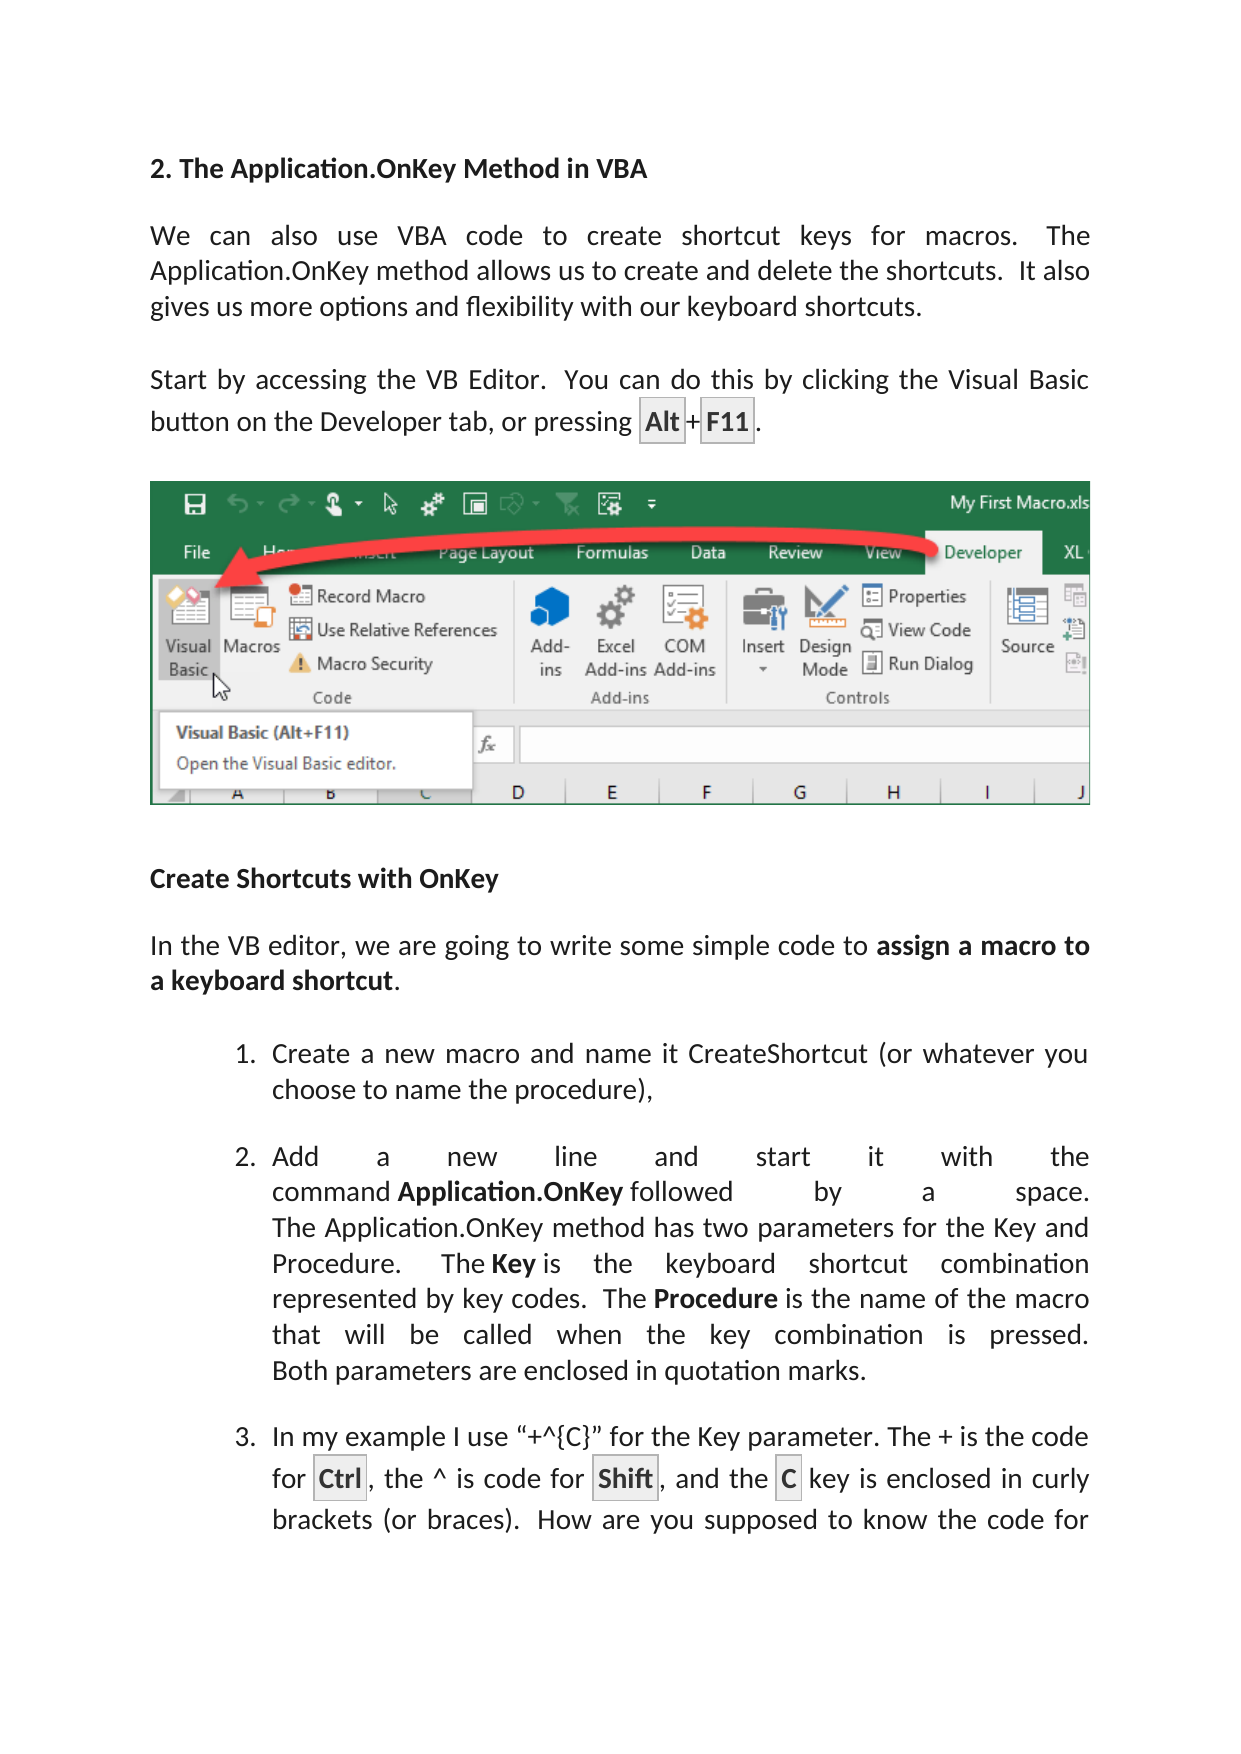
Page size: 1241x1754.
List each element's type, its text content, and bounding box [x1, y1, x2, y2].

text 2. The Application.OnKey Method in VBA [150, 150, 1090, 186]
text We can also use VBA code to create shortcut keys for macros. The Application.OnKey method allows us to create and delete the shortcuts. It also gives us more options and flexibility with our keyboard shortcuts. [150, 217, 1090, 324]
text Start by accessing the VB Editor. You can do this by clicking the Visual Basic button on the Developer tab, or pressing Alt+F11. [150, 361, 1090, 444]
text Create Shortcuts with OnKey [150, 860, 1090, 895]
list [234, 1418, 1090, 1537]
picture [150, 481, 1091, 805]
list Add a new line and start it with the command Application.OnKey followed by a space. The Application.OnKey method has two parameters for the Key and Procedure. The Key is the keyboard shortcut combination represented by key codes. The Procedure is the name of the macro that will be called when the key combination is pressed. Both parameters are enclosed in quotation marks. [234, 1138, 1090, 1387]
list Create a new macro and name it CreateShortcut (or whatever you choose to name the procedure), [234, 1035, 1090, 1107]
text In the VB editor, we are going to write some simple code to assign a macro to a keyboard shortcut. [150, 927, 1090, 998]
